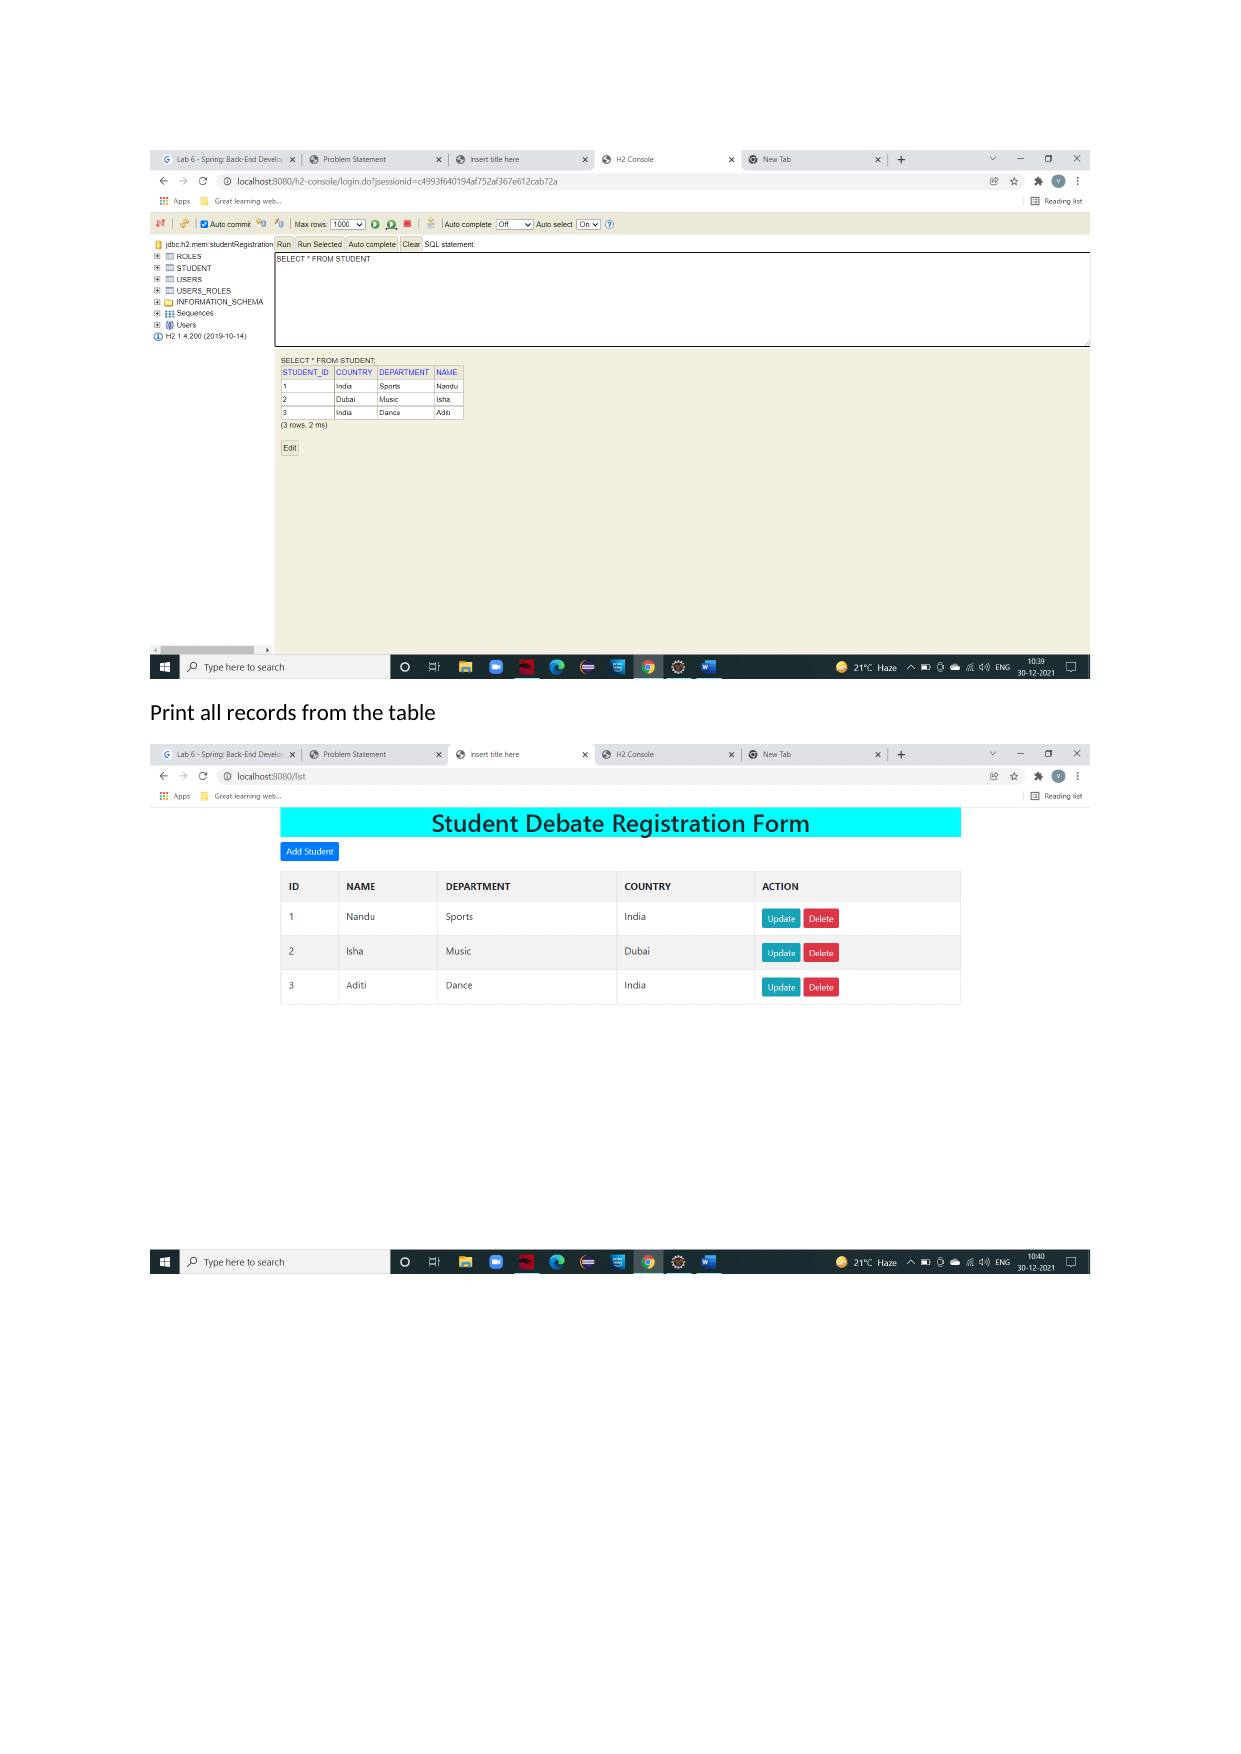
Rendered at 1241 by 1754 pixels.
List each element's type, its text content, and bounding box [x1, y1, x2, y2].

picture [150, 150, 1091, 679]
text Print all records from the table [150, 698, 1090, 726]
picture [150, 744, 1091, 1274]
